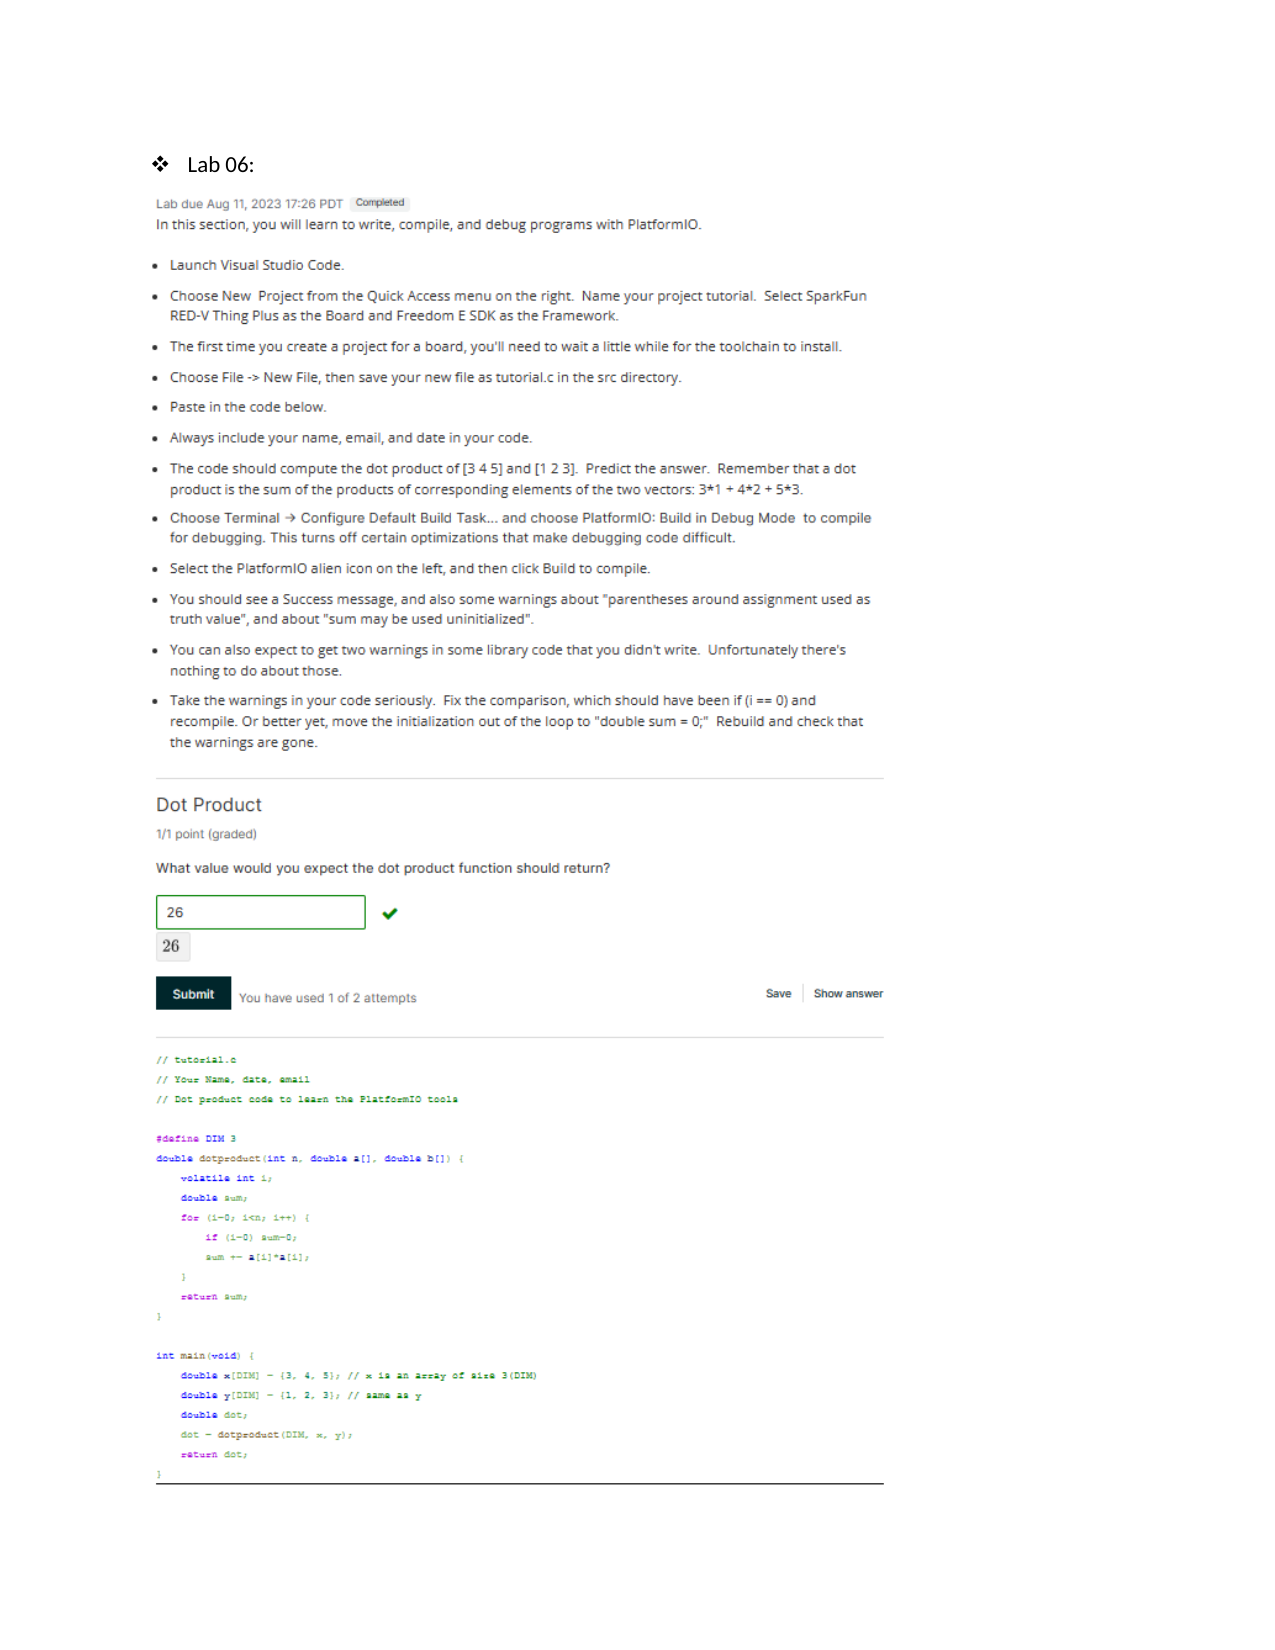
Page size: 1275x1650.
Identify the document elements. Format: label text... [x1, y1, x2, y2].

list Lab 06: [150, 150, 1125, 178]
picture [150, 196, 921, 1487]
